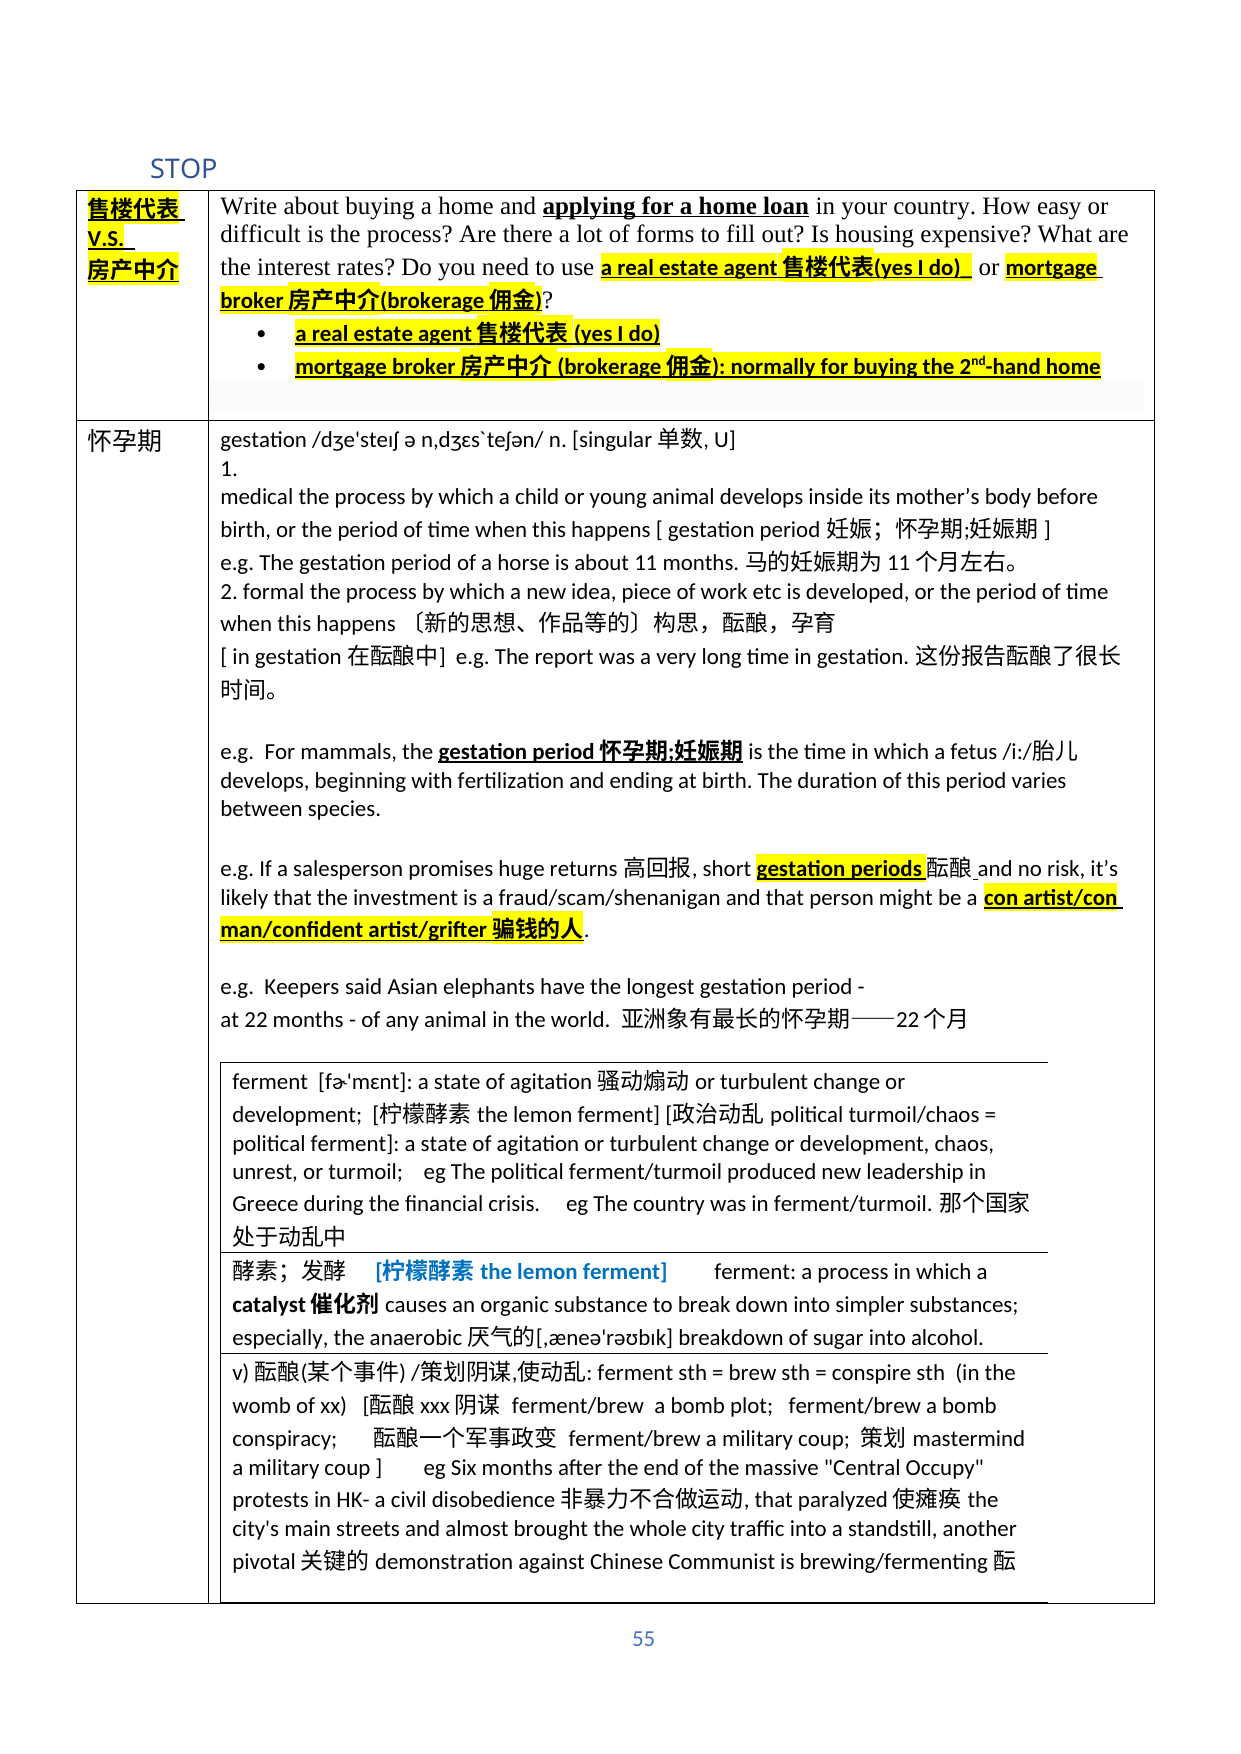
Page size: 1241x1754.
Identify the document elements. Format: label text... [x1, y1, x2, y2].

table_header 售楼代表 V.S. 房产中介 [77, 191, 208, 420]
subtitle STOP [150, 150, 1137, 187]
table_header Write about buying a home and applying for a home loan in your country. How easy or difficult is the process? Are there a lot of forms to fill out? Is housing expensive? What are the interest rates? Do you need to use a real estate agent售楼代表(yes I do)_ or mortgage broker房产中介(brokerage佣金)? a real estate agent售楼代表 (yes I do) mortgage broker房产中介 (brokerage佣金): normally for buying the 2nd-hand home [209, 191, 1154, 420]
table_cell 怀孕期 [77, 421, 208, 1603]
